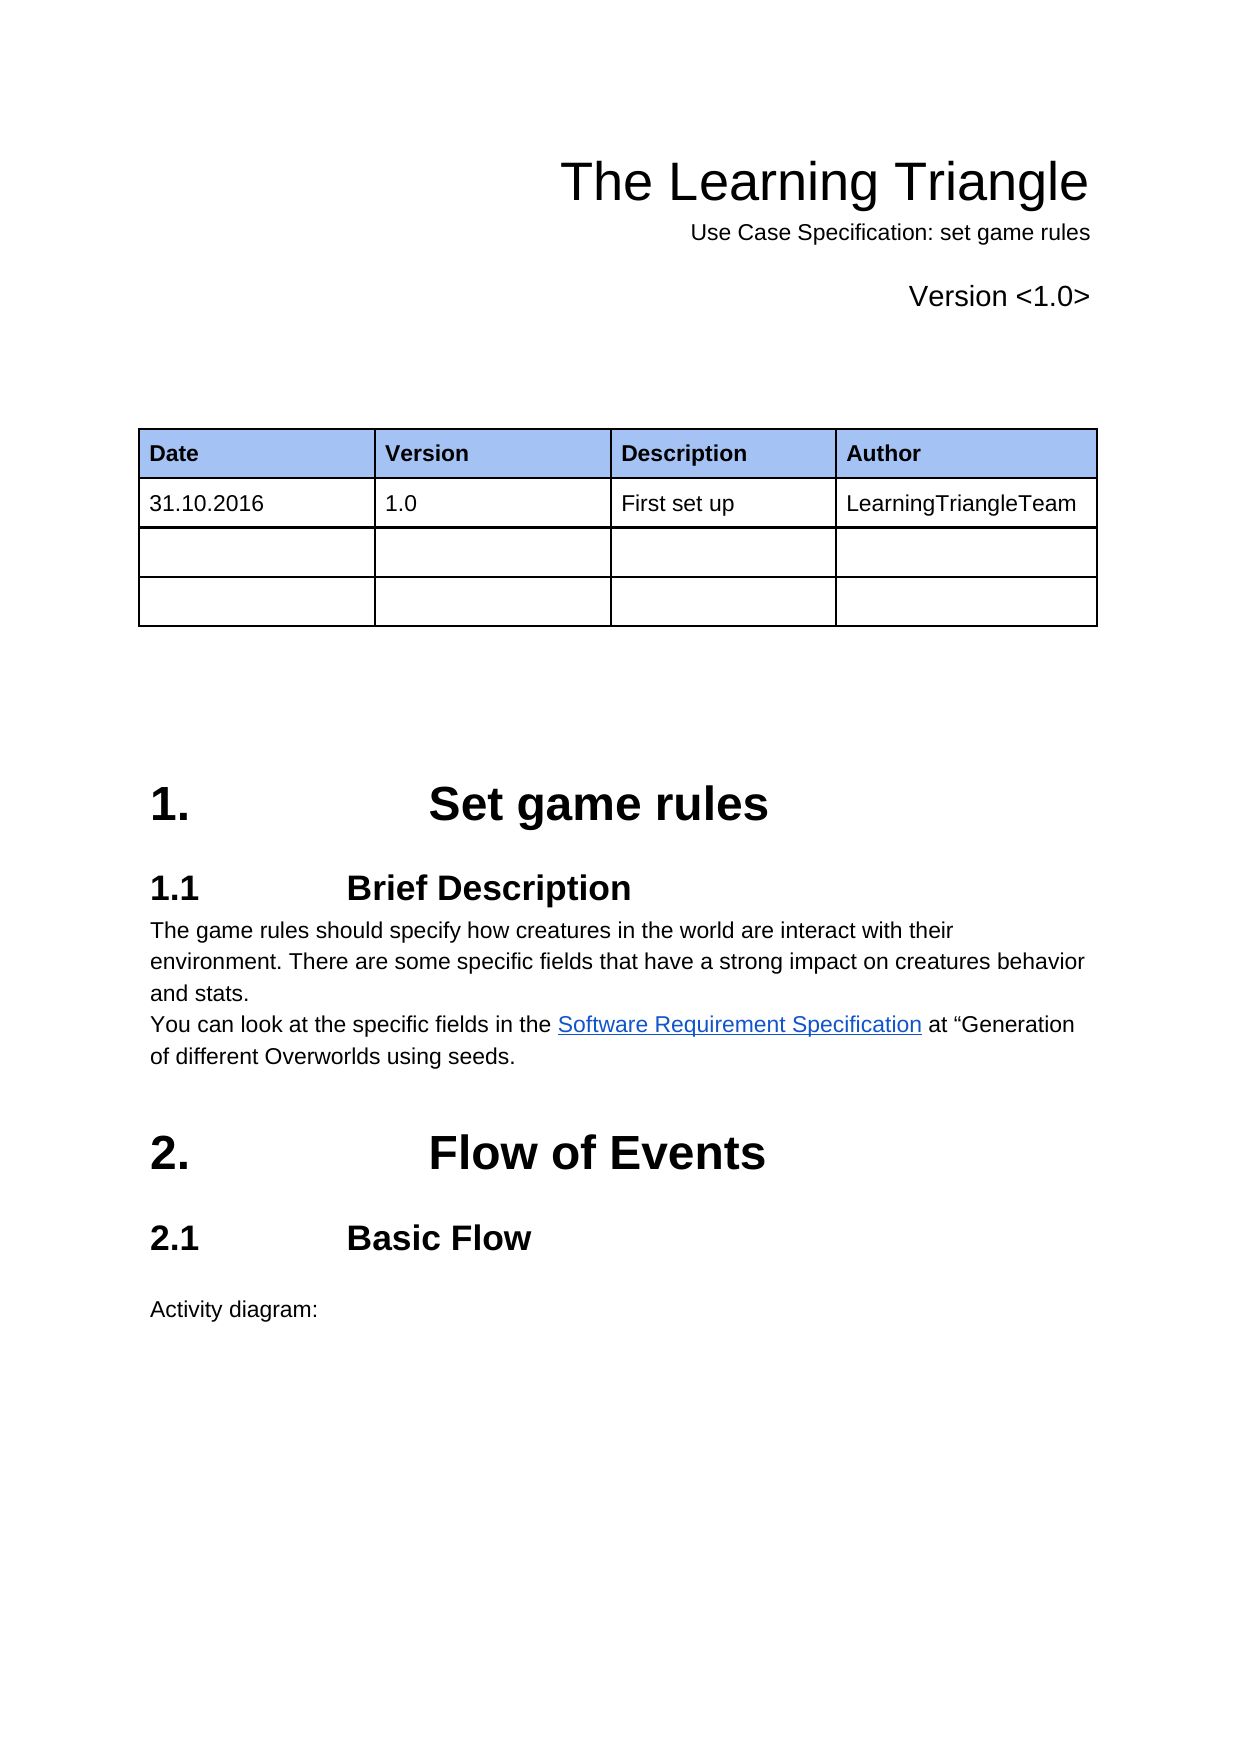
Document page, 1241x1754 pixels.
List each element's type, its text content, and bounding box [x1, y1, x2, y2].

table_cell [376, 529, 610, 576]
subtitle 1.1 Brief Description [150, 868, 1090, 908]
subtitle 2. Flow of Events [150, 1124, 1090, 1179]
text Activity diagram: [150, 1296, 1090, 1323]
text The game rules should specify how creatures in the world are interact with their environment. There are some specific fields that have a strong impact on creatures behavior and stats. [150, 917, 1090, 1006]
table_cell First set up [612, 479, 835, 526]
table_cell LearningTriangleTeam [837, 479, 1096, 526]
table_header Author [837, 430, 1096, 477]
table_cell [376, 578, 610, 625]
text Version <1.0> [150, 279, 1090, 312]
table_cell [612, 529, 835, 576]
table_cell 31.10.2016 [140, 479, 374, 526]
text You can look at the specific fields in the Software Requirement Specification at “Generation of different Overworlds using seeds. [150, 1011, 1090, 1069]
table_header Date [140, 430, 374, 477]
table_header Version [376, 430, 610, 477]
table_cell [612, 578, 835, 625]
title The Learning Triangle [150, 150, 1090, 212]
text Use Case Specification: set game rules [150, 218, 1090, 245]
table_cell [837, 578, 1096, 625]
table_cell 1.0 [376, 479, 610, 526]
table_header Description [612, 430, 835, 477]
table_cell [837, 529, 1096, 576]
subtitle 1. Set game rules [150, 775, 1090, 830]
table_cell [140, 578, 374, 625]
subtitle 2.1 Basic Flow [150, 1217, 1090, 1258]
table_cell [140, 529, 374, 576]
